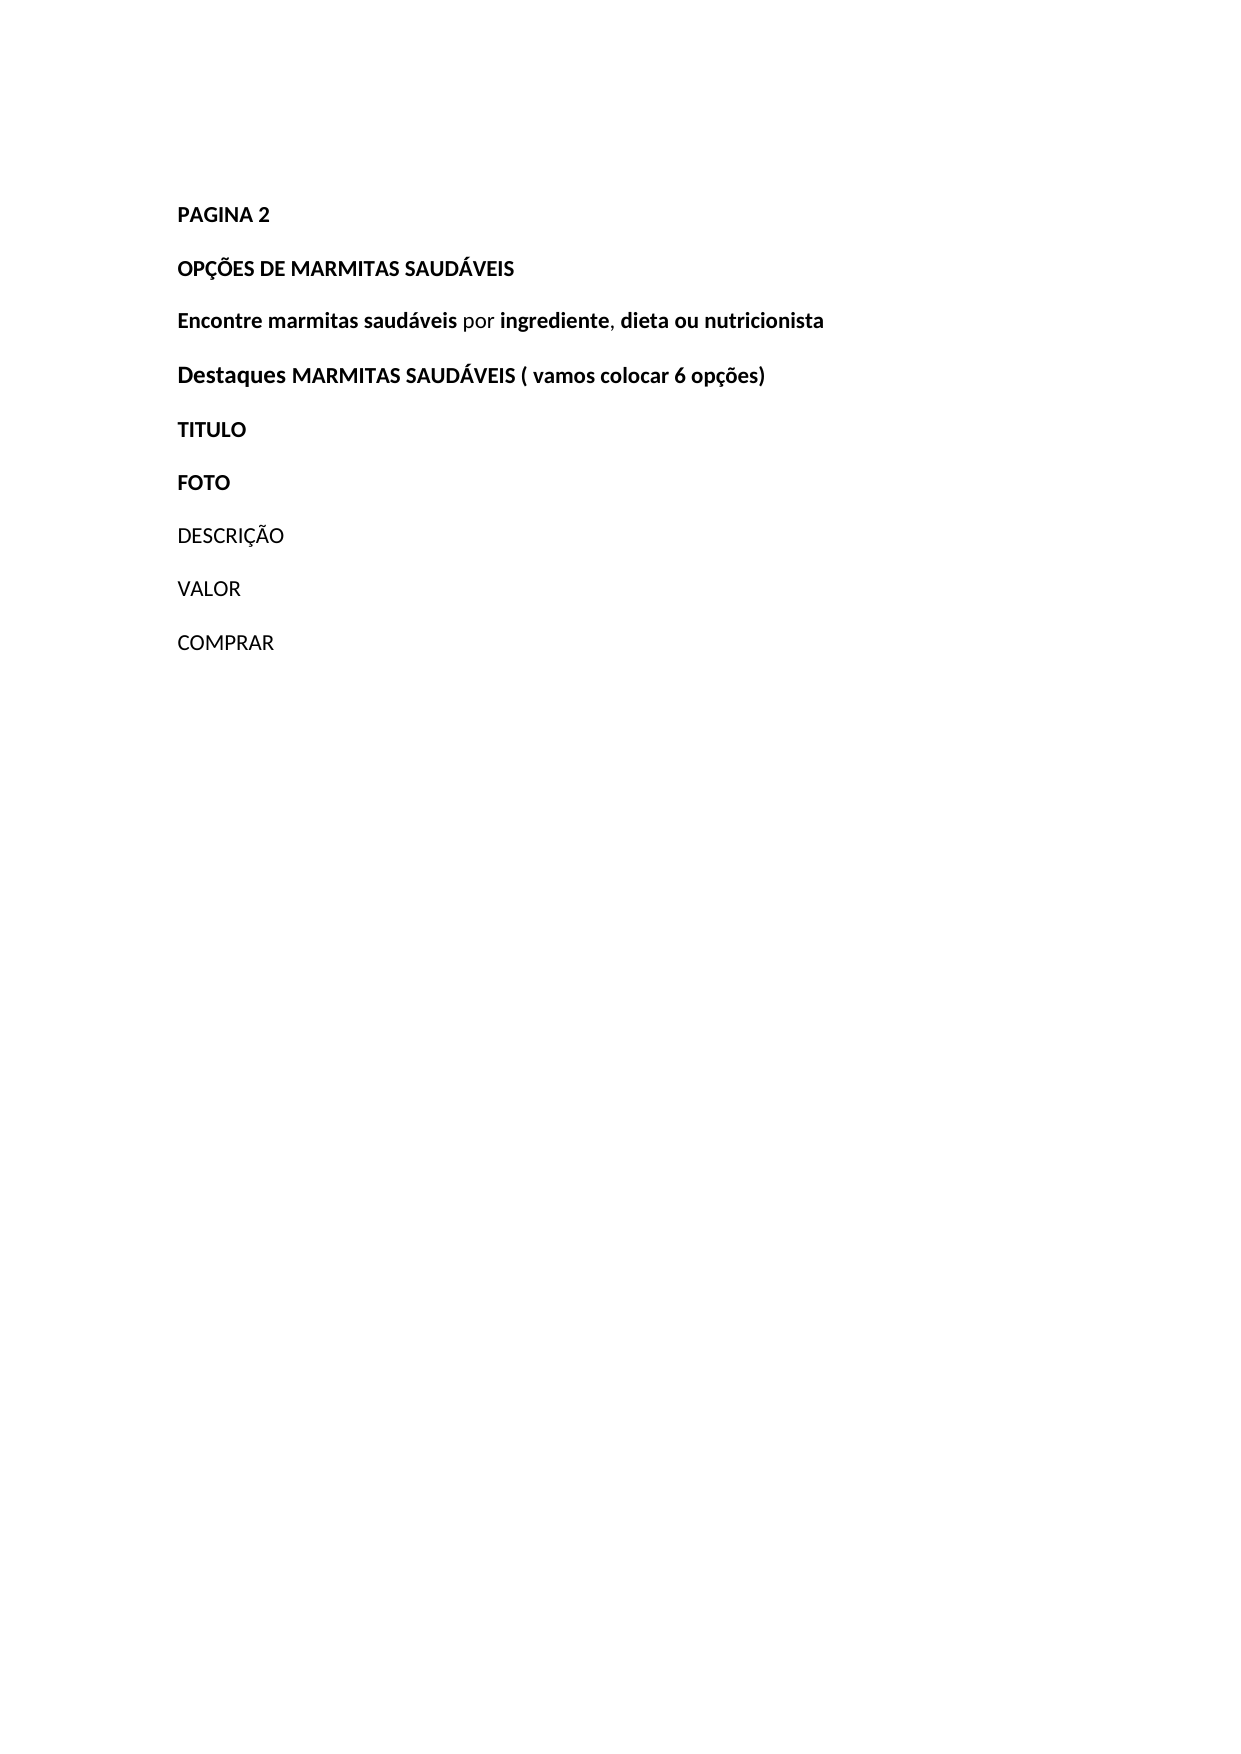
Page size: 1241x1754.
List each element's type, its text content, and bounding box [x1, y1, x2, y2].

text Destaques MARMITAS SAUDÁVEIS ( vamos colocar 6 opções) [177, 360, 1063, 390]
text DESCRIÇÃO [177, 522, 1063, 549]
text Encontre marmitas saudáveis por ingrediente, dieta ou nutricionista [177, 307, 1063, 335]
text FOTO [177, 468, 1063, 497]
text COMPRAR [177, 628, 1063, 656]
text TITULO [177, 416, 1063, 443]
text OPÇÕES DE MARMITAS SAUDÁVEIS [177, 254, 1063, 282]
text VALOR [177, 574, 1063, 603]
text PAGINA 2 [177, 201, 1063, 229]
